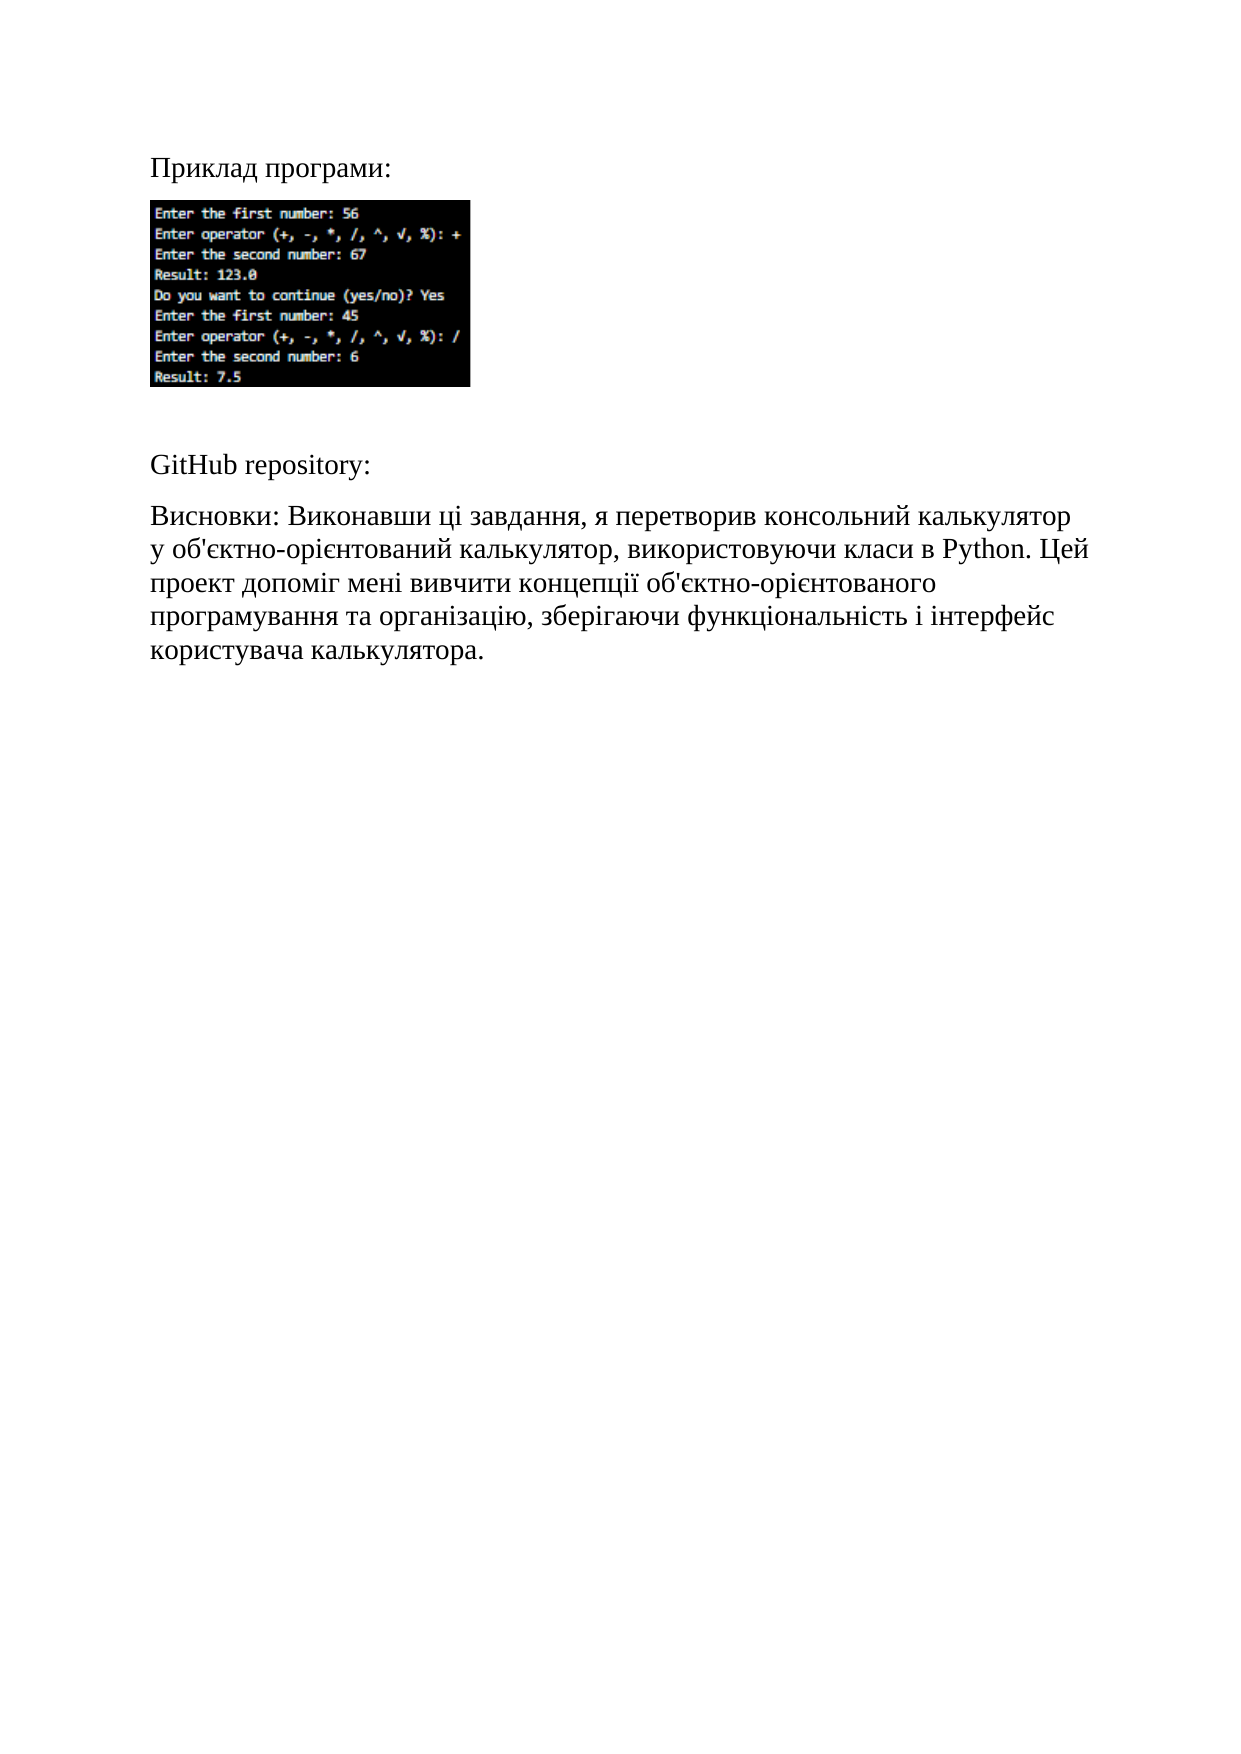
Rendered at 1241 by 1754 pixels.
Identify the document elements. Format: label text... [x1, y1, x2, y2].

picture [150, 200, 471, 387]
text GitHub repository: [150, 447, 1090, 481]
text Приклад програми: [150, 150, 1090, 183]
text Висновки: Виконавши ці завдання, я перетворив консольний калькулятор у об'єктно-орієнтований калькулятор, використовуючи класи в Python. Цей проект допоміг мені вивчити концепції об'єктно-орієнтованого програмування та організацію, зберігаючи функціональність і інтерфейс користувача калькулятора. [150, 498, 1090, 665]
